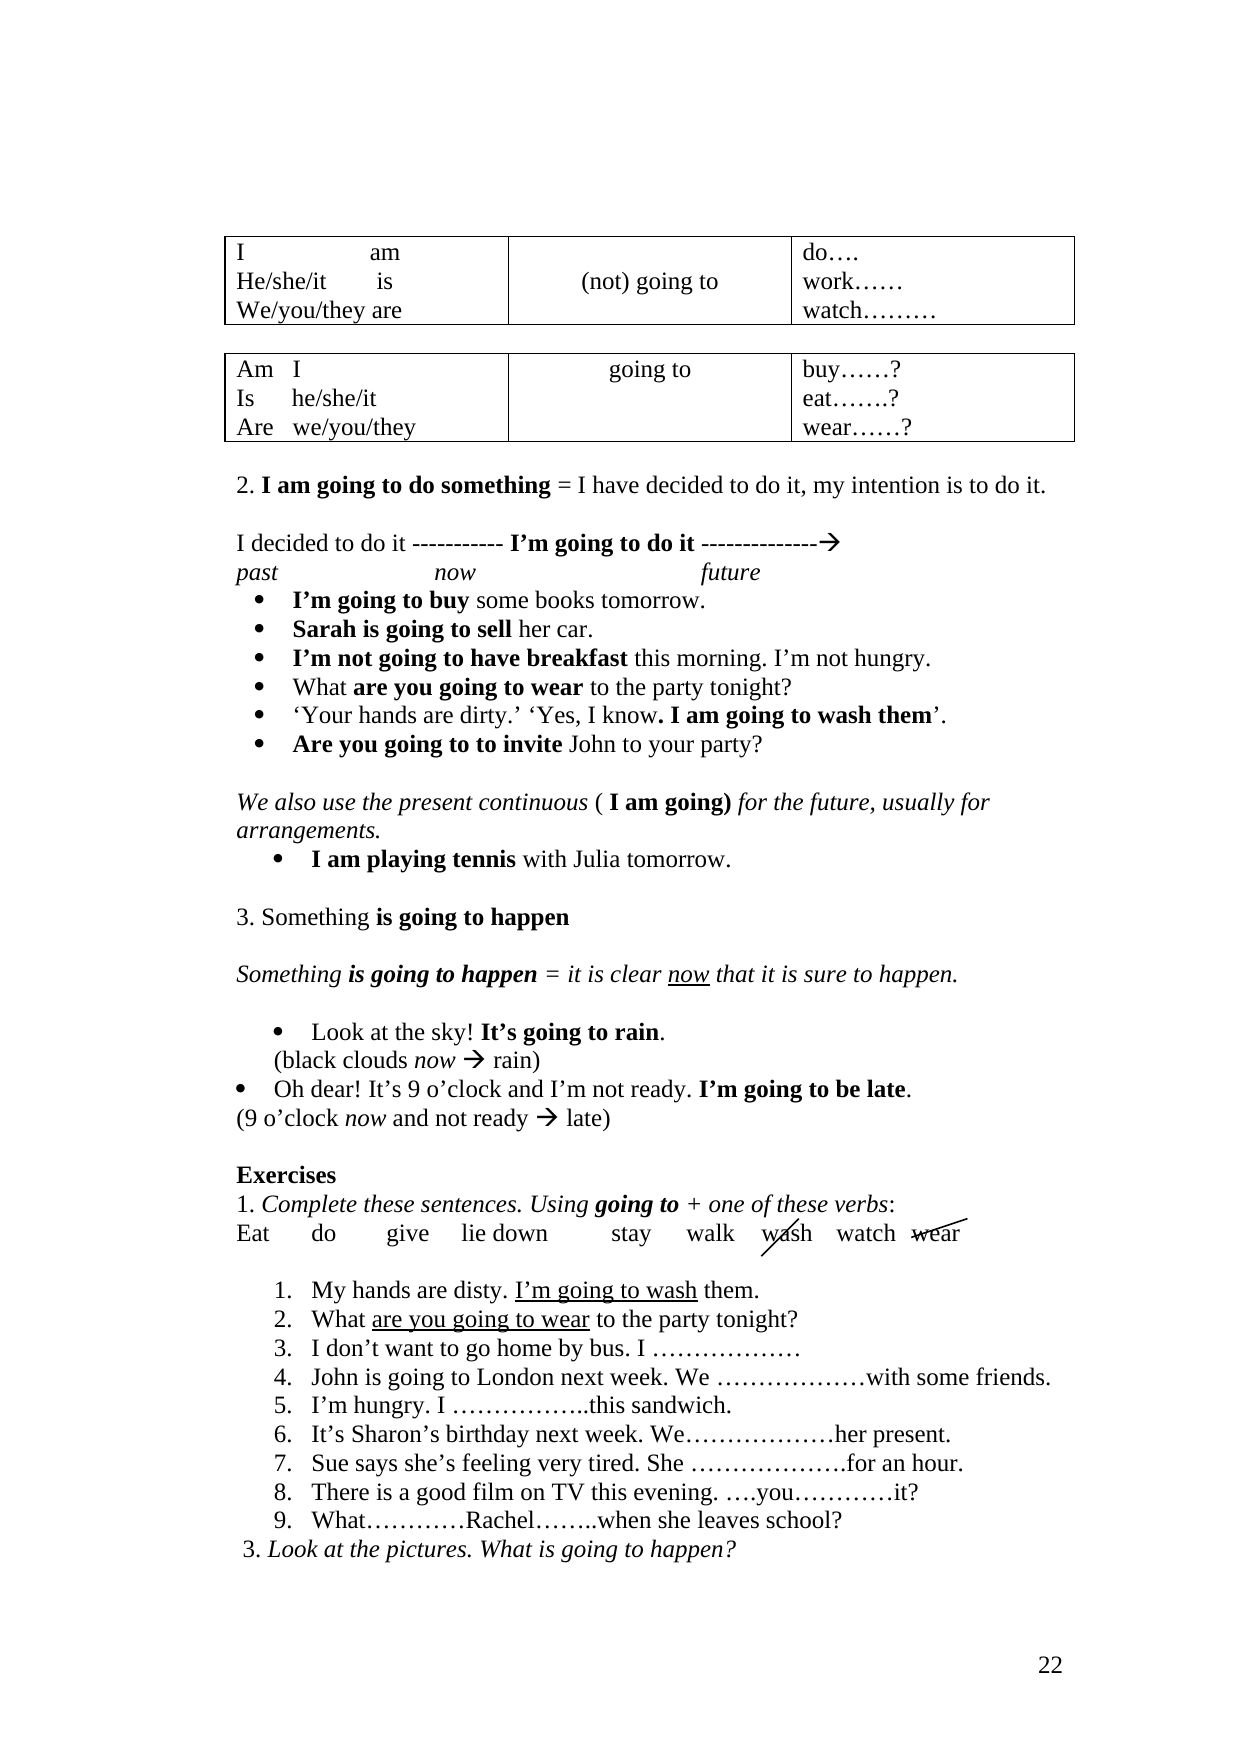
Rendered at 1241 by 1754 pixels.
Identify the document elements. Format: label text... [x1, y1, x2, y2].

text Something is going to happen = it is clear now that it is sure to happen. [236, 959, 1063, 988]
list There is a good film on TV this evening. ….you…………it? [274, 1477, 1063, 1505]
text past now future [236, 557, 1063, 585]
list What are you going to wear to the party tonight? [255, 672, 1063, 700]
table_header do…. work…… watch……… [792, 237, 1074, 323]
table_header I am He/she/it is We/you/they are [226, 237, 508, 323]
list My hands are disty. I’m going to wash them. [274, 1275, 1063, 1304]
list Oh dear! It’s 9 o’clock and I’m not ready. I’m going to be late. [236, 1074, 1063, 1103]
list ‘Your hands are dirty.’ ‘Yes, I know. I am going to wash them’. [255, 700, 1063, 729]
table_header (not) going to [509, 237, 791, 323]
list John is going to next week. We ………………with some friends. [274, 1362, 1063, 1390]
list What are you going to wear to the party tonight? [274, 1304, 1063, 1333]
list What…………Rachel……..when she leaves school? [274, 1505, 1063, 1534]
list Sarah is going to sell her car. [255, 614, 1063, 643]
list I am playing tennis with Julia tomorrow. [274, 844, 1063, 873]
text 2. I am going to do something = I have decided to do it, my intention is to do it. [236, 470, 1063, 499]
list I’m going to buy some books tomorrow. [255, 585, 1063, 614]
text Eat do give lie down stay walk wash watch wear [236, 1218, 797, 1247]
table_header buy……? eat…….? wear……? [792, 354, 1074, 441]
text (9 o’clock now and not ready late) [236, 1103, 1063, 1132]
text Eat do give lie down stay walk wash watch wear [773, 1218, 1063, 1247]
list It’s ’s birthday next week. We………………her present. [274, 1419, 1063, 1448]
list Are you going to to invite John to your party? [255, 729, 1063, 758]
text I decided to do it ----------- I’m going to do it -------------- [236, 528, 1063, 557]
text 3. Something is going to happen [236, 902, 1063, 930]
list I’m not going to have breakfast this morning. I’m not hungry. [255, 643, 1063, 672]
list Sue says she’s feeling very tired. She ……………….for an hour. [274, 1448, 1063, 1477]
table_header going to [509, 354, 791, 441]
text Exercises [236, 1160, 1063, 1189]
table_header Am I Is he/she/it Are we/you/they [226, 354, 508, 441]
list I don’t want to go home by bus. I ……………… [274, 1333, 1063, 1362]
text We also use the present continuous ( I am going) for the future, usually for arrangements. [236, 787, 1063, 844]
text (black clouds now rain) [274, 1045, 1063, 1074]
list Look at the sky! It’s going to rain. [274, 1017, 1063, 1045]
text 3. Look at the pictures. What is going to happen? [236, 1534, 1063, 1563]
list I’m hungry. I ……………..this sandwich. [274, 1390, 1063, 1419]
text 1. Complete these sentences. Using going to + one of these verbs: [236, 1189, 1063, 1218]
